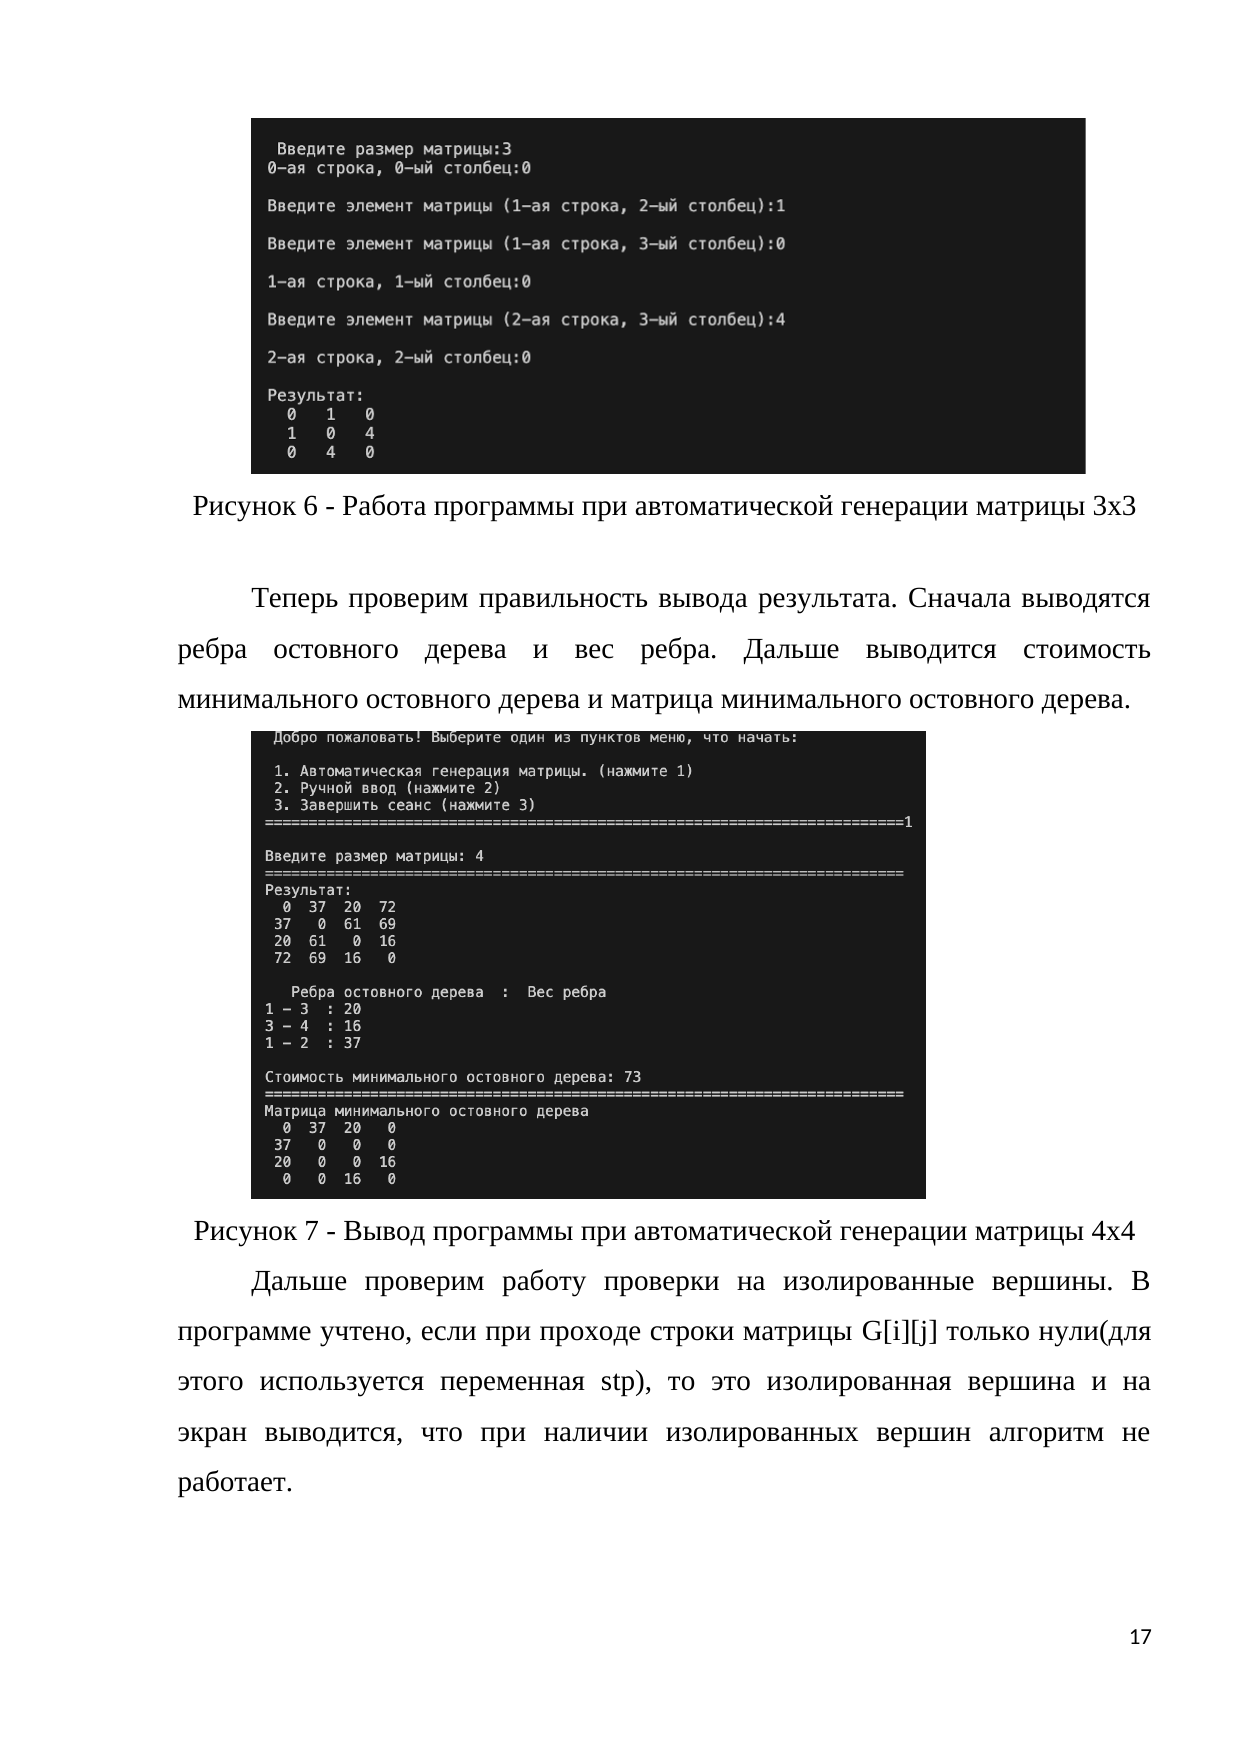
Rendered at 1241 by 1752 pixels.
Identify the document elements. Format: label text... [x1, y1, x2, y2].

picture [251, 731, 926, 1199]
picture [251, 118, 1086, 475]
text Теперь проверим правильность вывода результата. Сначала выводятся ребра остовного дерева и вес ребра. Дальше выводится стоимость минимального остовного дерева и матрица минимального остовного дерева. [177, 581, 1152, 715]
text Рисунок 7 - Вывод программы при автоматической генерации матрицы 4х4 [177, 1213, 1152, 1246]
text Рисунок 6 - Работа программы при автоматической генерации матрицы 3х3 [177, 488, 1152, 522]
text Дальше проверим работу проверки на изолированные вершины. В программе учтено, если при проходе строки матрицы G[i][j] только нули(для этого используется переменная stp), то это изолированная вершина и на экран выводится, что при наличии изолированных вершин алгоритм не работает. [177, 1263, 1152, 1498]
